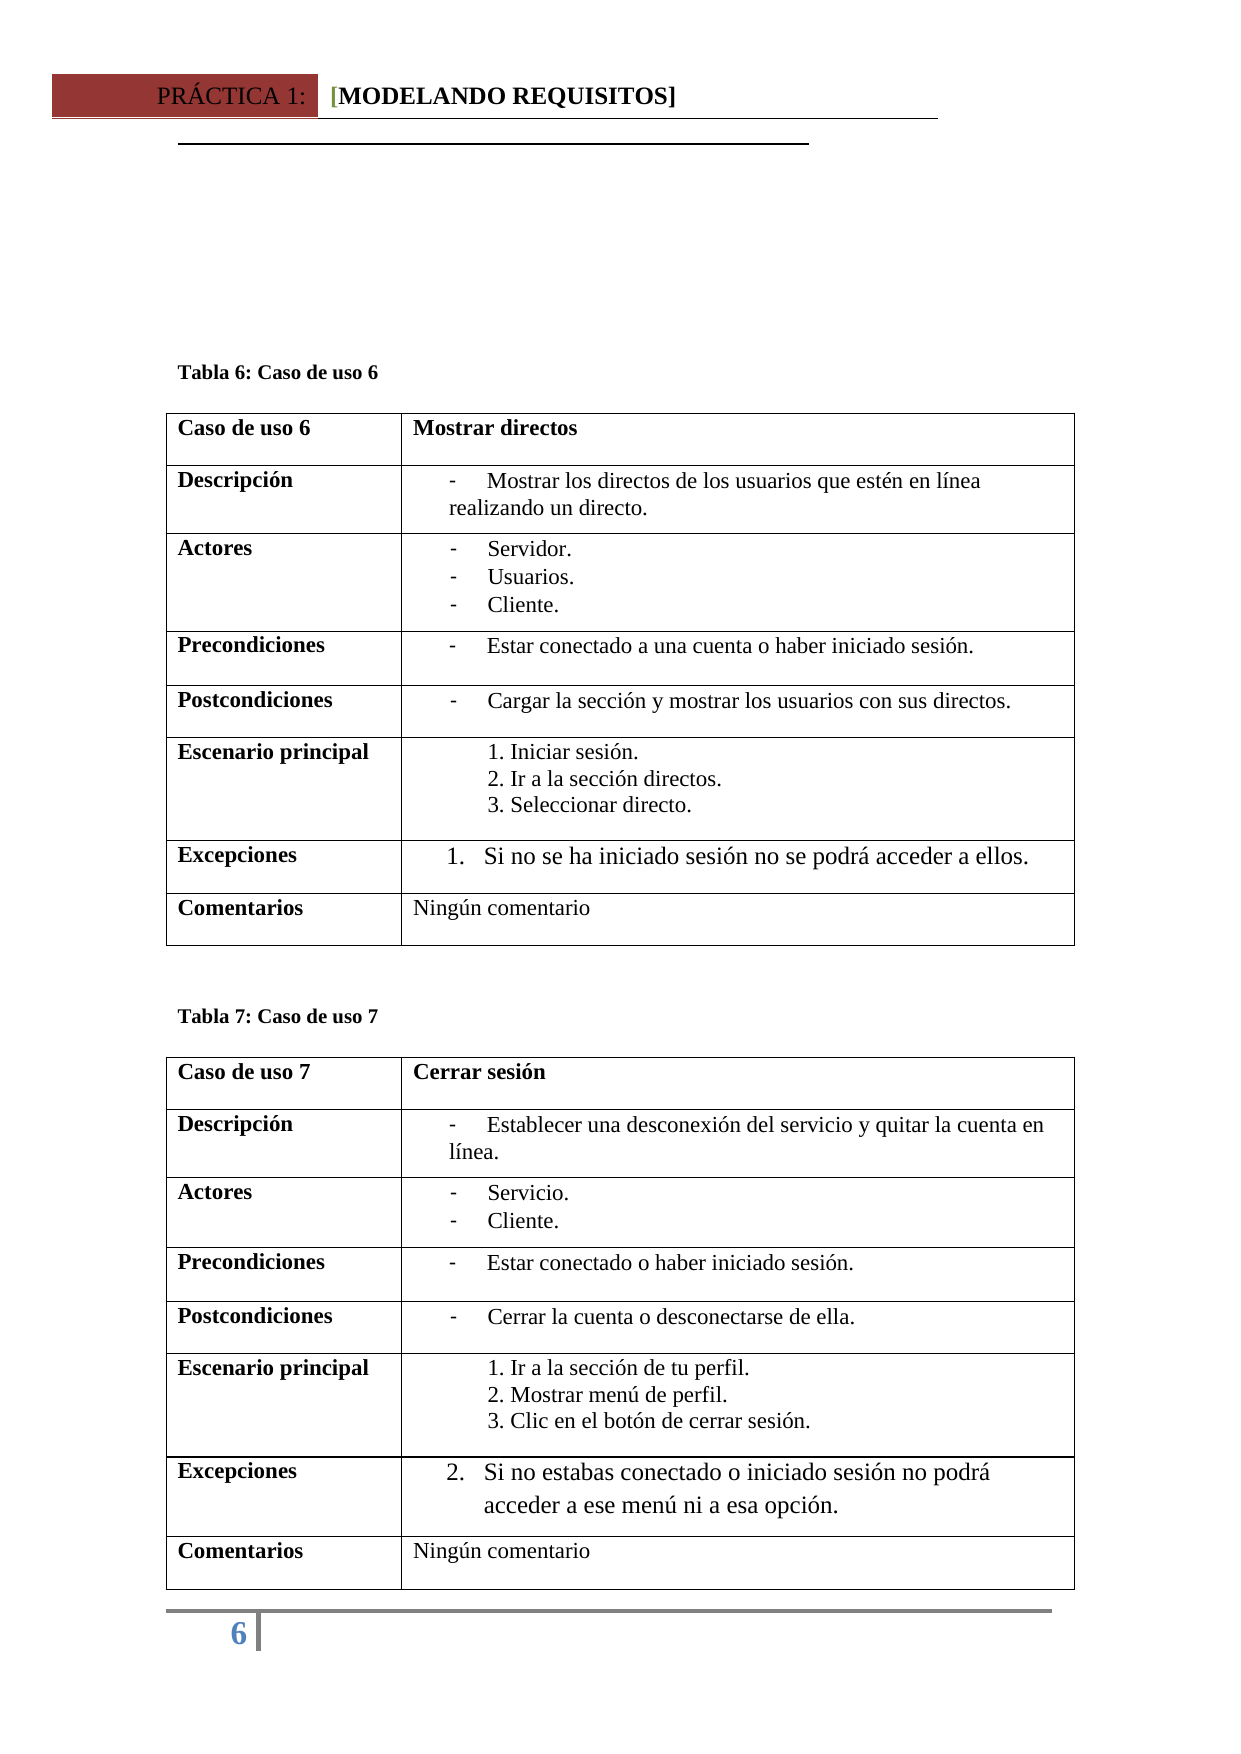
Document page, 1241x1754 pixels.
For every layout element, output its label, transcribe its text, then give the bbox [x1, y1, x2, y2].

table_cell Postcondiciones [167, 686, 401, 737]
table_cell Precondiciones [167, 632, 401, 685]
table_cell Postcondiciones [167, 1302, 401, 1353]
table_cell Escenario principal [167, 738, 401, 840]
table_cell Cerrar la cuenta o desconectarse de ella. [402, 1302, 1074, 1353]
table_cell Estar conectado a una cuenta o haber iniciado sesión. [402, 632, 1074, 685]
table_cell Servidor. Usuarios. Cliente. [402, 534, 1074, 631]
table_cell Descripción [167, 466, 401, 533]
table_cell Mostrar los directos de los usuarios que estén en línea realizando un directo. [402, 466, 1074, 533]
table_cell Servicio. Cliente. [402, 1178, 1074, 1247]
table_cell Cargar la sección y mostrar los usuarios con sus directos. [402, 686, 1074, 737]
table_cell 1. Iniciar sesión. 2. Ir a la sección directos. 3. Seleccionar directo. [402, 738, 1074, 840]
table_cell Establecer una desconexión del servicio y quitar la cuenta en línea. [402, 1110, 1074, 1177]
table_cell Actores [167, 534, 401, 631]
table_header Cerrar sesión [402, 1058, 1074, 1109]
table_cell Actores [167, 1178, 401, 1247]
table_cell Excepciones [167, 841, 401, 893]
table_header Caso de uso 7 [167, 1058, 401, 1109]
table_cell Comentarios [167, 894, 401, 945]
table_header Mostrar directos [402, 414, 1074, 465]
table_cell 1. Ir a la sección de tu perfil. 2. Mostrar menú de perfil. 3. Clic en el botón de cerrar sesión. [402, 1354, 1074, 1456]
table_header Caso de uso 6 [167, 414, 401, 465]
table_cell Excepciones [167, 1458, 401, 1536]
table_cell Descripción [167, 1110, 401, 1177]
table_cell Precondiciones [167, 1248, 401, 1301]
table_cell Ningún comentario [402, 894, 1074, 945]
table_cell Si no se ha iniciado sesión no se podrá acceder a ellos. [402, 841, 1074, 893]
text Tabla 7: Caso de uso 7 [177, 1004, 1063, 1028]
table_cell Ningún comentario [402, 1537, 1074, 1588]
table_cell Comentarios [167, 1537, 401, 1588]
table_cell Estar conectado o haber iniciado sesión. [402, 1248, 1074, 1301]
table_cell Si no estabas conectado o iniciado sesión no podrá acceder a ese menú ni a esa opción. [402, 1458, 1074, 1536]
text Tabla 6: Caso de uso 6 [177, 360, 1063, 384]
table_cell Escenario principal [167, 1354, 401, 1456]
